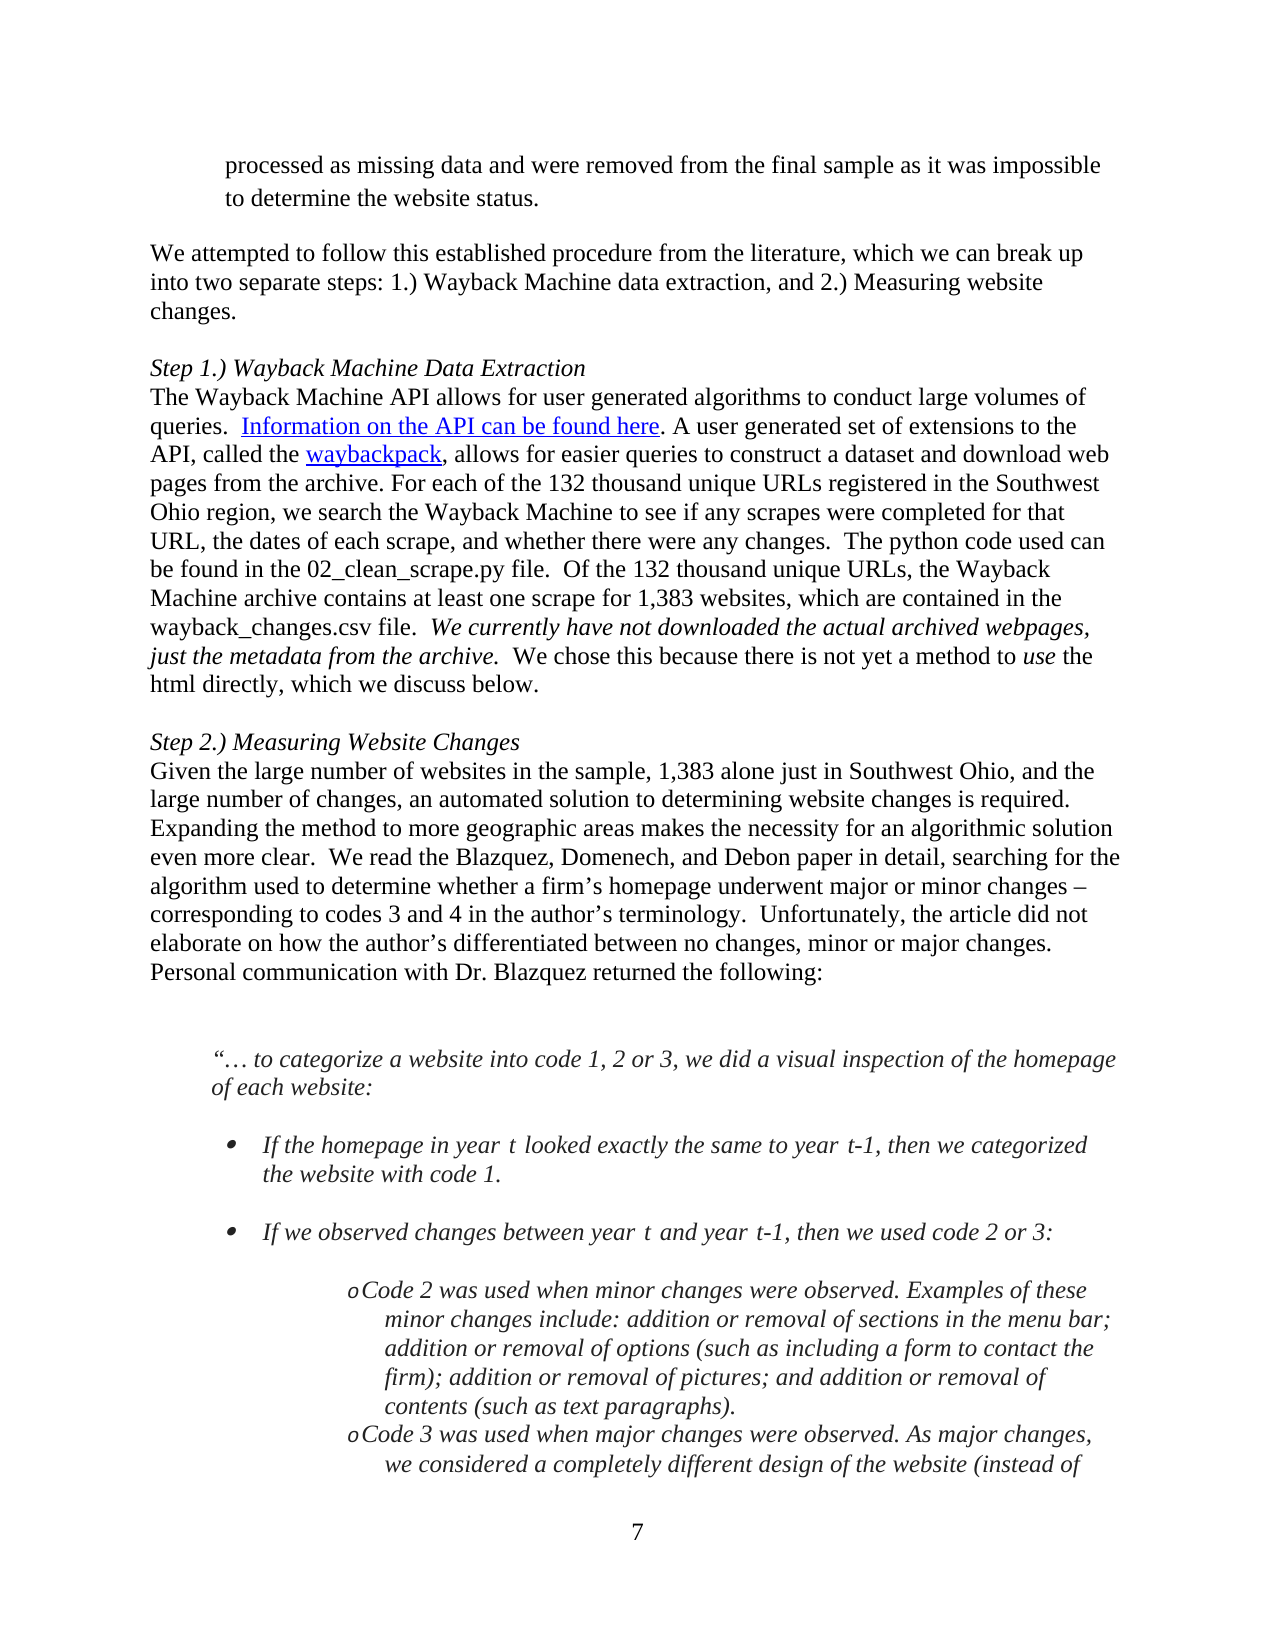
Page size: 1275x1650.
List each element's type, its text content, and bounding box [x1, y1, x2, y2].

text Given the large number of websites in the sample, 1,383 alone just in Southwest Ohio, and the large number of changes, an automated solution to determining website changes is required. Expanding the method to more geographic areas makes the necessity for an algorithmic solution even more clear. We read the Blazquez, Domenech, and Debon paper in detail, searching for the algorithm used to determine whether a firm’s homepage underwent major or minor changes – corresponding to codes 3 and 4 in the author’s terminology. Unfortunately, the article did not elaborate on how the author’s differentiated between no changes, minor or major changes. Personal communication with Dr. Blazquez returned the following: [150, 756, 1125, 986]
text “… to categorize a website into code 1, 2 or 3, we did a visual inspection of the homepage of each website: [211, 1044, 1125, 1101]
text Step 2.) Measuring Website Changes [150, 727, 1125, 756]
text Step 1.) Wayback Machine Data Extraction [150, 353, 1125, 382]
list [347, 1419, 1125, 1478]
list Code 2 was used when minor changes were observed. Examples of these minor changes include: addition or removal of sections in the menu bar; addition or removal of options (such as including a form to contact the firm); addition or removal of pictures; and addition or removal of contents (such as text paragraphs). [347, 1275, 1125, 1419]
text We attempted to follow this established procedure from the literature, which we can break up into two separate steps: 1.) Wayback Machine data extraction, and 2.) Measuring website changes. [150, 238, 1125, 324]
text The Wayback Machine API allows for user generated algorithms to conduct large volumes of queries. Information on the API can be found here. A user generated set of extensions to the API, called the waybackpack, allows for easier queries to construct a dataset and download web pages from the archive. For each of the 132 thousand unique URLs registered in the Southwest Ohio region, we search the Wayback Machine to see if any scrapes were completed for that URL, the dates of each scrape, and whether there were any changes. The python code used can be found in the 02_clean_scrape.py file. Of the 132 thousand unique URLs, the Wayback Machine archive contains at least one scrape for 1,383 websites, which are contained in the wayback_changes.csv file. We currently have not downloaded the actual archived webpages, just the metadata from the archive. We chose this because there is not yet a method to use the html directly, which we discuss below. [150, 382, 1125, 698]
list If we observed changes between year t and year t-1, then we used code 2 or 3: [225, 1217, 1125, 1246]
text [225, 150, 1125, 213]
list If the homepage in year t looked exactly the same to year t-1, then we categorized the website with code 1. [225, 1130, 1125, 1188]
